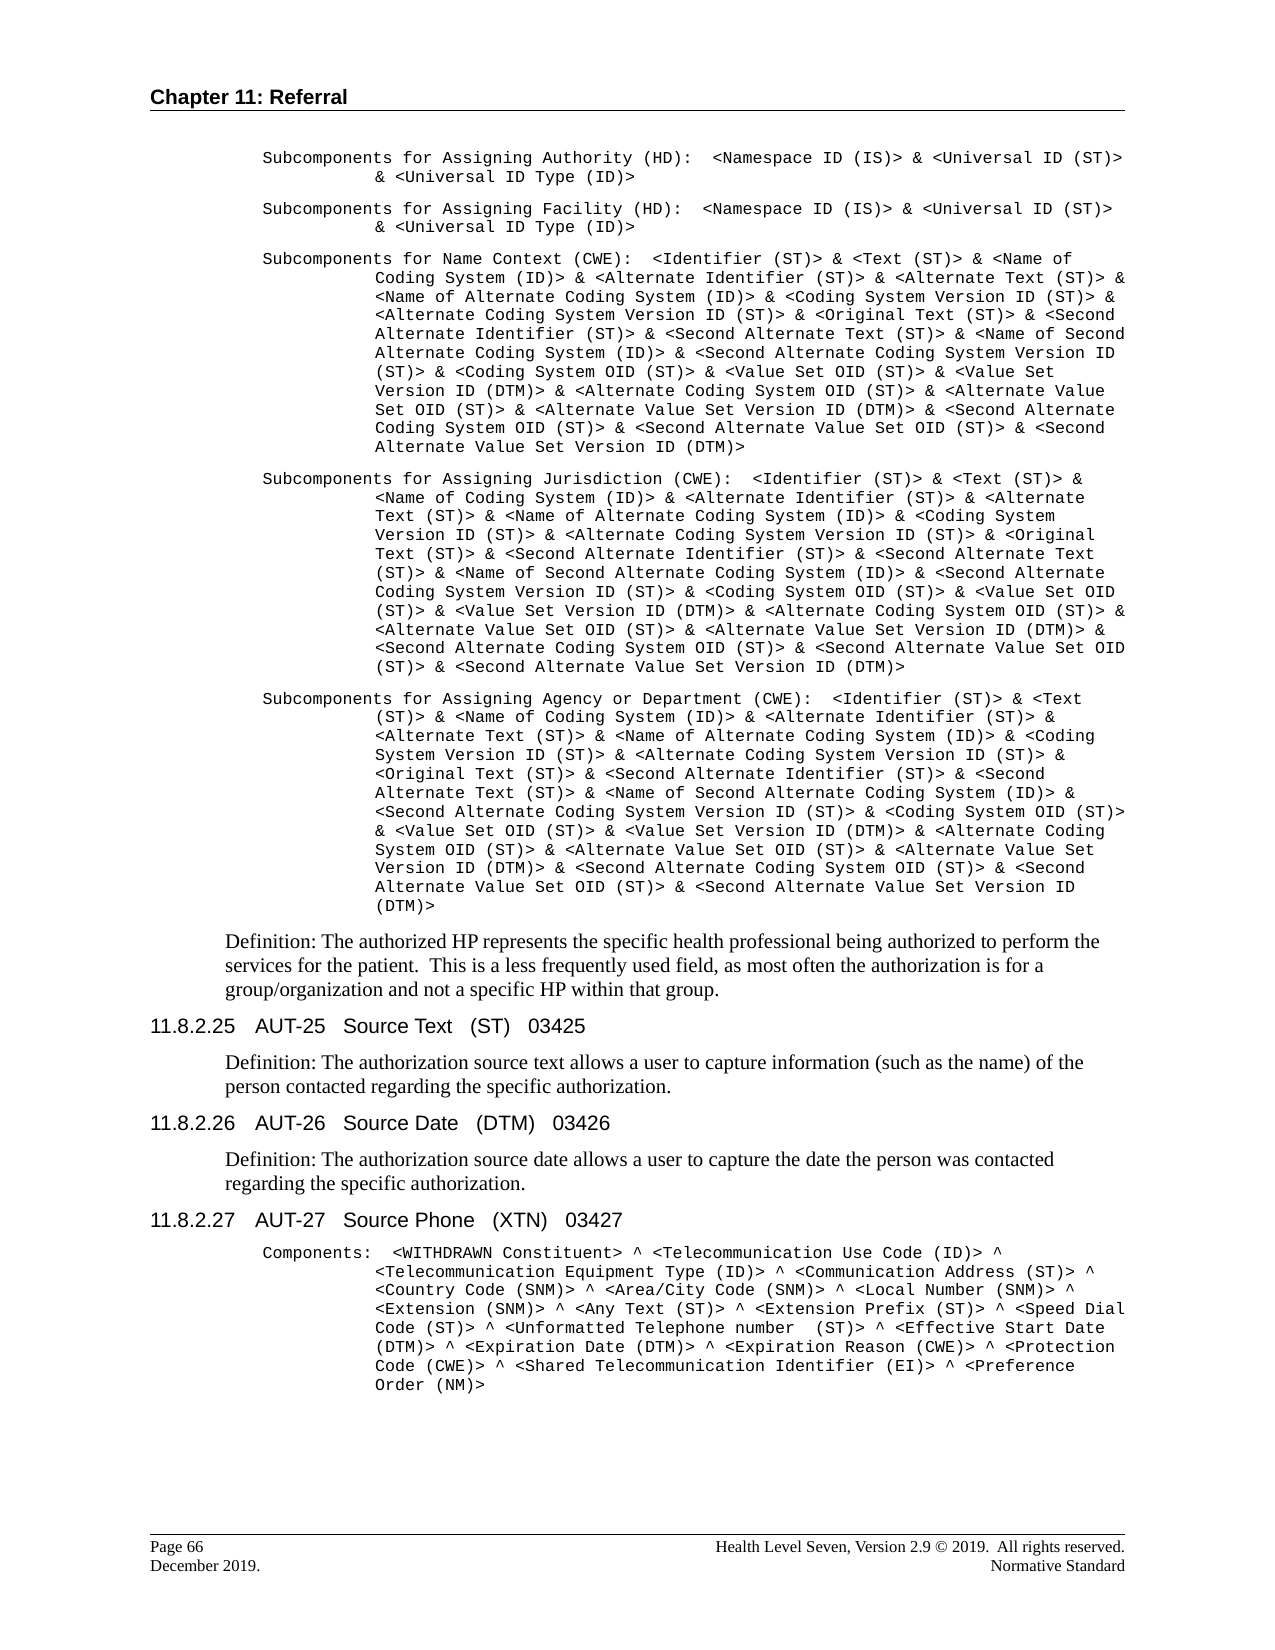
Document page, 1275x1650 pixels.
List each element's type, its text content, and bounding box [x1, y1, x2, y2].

text Subcomponents for Assigning Agency or Department (CWE): <Identifier (ST)> & <Text (ST)> & <Name of Coding System (ID)> & <Alternate Identifier (ST)> & <Alternate Text (ST)> & <Name of Alternate Coding System (ID)> & <Coding System Version ID (ST)> & <Alternate Coding System Version ID (ST)> & <Original Text (ST)> & <Second Alternate Identifier (ST)> & <Second Alternate Text (ST)> & <Name of Second Alternate Coding System (ID)> & <Second Alternate Coding System Version ID (ST)> & <Coding System OID (ST)> & <Value Set OID (ST)> & <Value Set Version ID (DTM)> & <Alternate Coding System OID (ST)> & <Alternate Value Set OID (ST)> & <Alternate Value Set Version ID (DTM)> & <Second Alternate Coding System OID (ST)> & <Second Alternate Value Set OID (ST)> & <Second Alternate Value Set Version ID (DTM)> [262, 690, 1125, 916]
text Definition: The authorized HP represents the specific health professional being authorized to perform the services for the patient. This is a less frequently used field, as most often the authorization is for a group/organization and not a specific HP within that group. [225, 929, 1125, 1001]
subtitle AUT-26 Source Date (DTM) 03426 [150, 1111, 1125, 1135]
text Definition: The authorization source text allows a user to capture information (such as the name) of the person contacted regarding the specific authorization. [225, 1050, 1125, 1098]
text Subcomponents for Assigning Facility (HD): <Namespace ID (IS)> & <Universal ID (ST)> & <Universal ID Type (ID)> [262, 200, 1125, 238]
text Definition: The authorization source date allows a user to capture the date the person was contacted regarding the specific authorization. [225, 1147, 1125, 1195]
text Subcomponents for Name Context (CWE): <Identifier (ST)> & <Text (ST)> & <Name of Coding System (ID)> & <Alternate Identifier (ST)> & <Alternate Text (ST)> & <Name of Alternate Coding System (ID)> & <Coding System Version ID (ST)> & <Alternate Coding System Version ID (ST)> & <Original Text (ST)> & <Second Alternate Identifier (ST)> & <Second Alternate Text (ST)> & <Name of Second Alternate Coding System (ID)> & <Second Alternate Coding System Version ID (ST)> & <Coding System OID (ST)> & <Value Set OID (ST)> & <Value Set Version ID (DTM)> & <Alternate Coding System OID (ST)> & <Alternate Value Set OID (ST)> & <Alternate Value Set Version ID (DTM)> & <Second Alternate Coding System OID (ST)> & <Second Alternate Value Set OID (ST)> & <Second Alternate Value Set Version ID (DTM)> [262, 250, 1125, 458]
text Subcomponents for Assigning Jurisdiction (CWE): <Identifier (ST)> & <Text (ST)> & <Name of Coding System (ID)> & <Alternate Identifier (ST)> & <Alternate Text (ST)> & <Name of Alternate Coding System (ID)> & <Coding System Version ID (ST)> & <Alternate Coding System Version ID (ST)> & <Original Text (ST)> & <Second Alternate Identifier (ST)> & <Second Alternate Text (ST)> & <Name of Second Alternate Coding System (ID)> & <Second Alternate Coding System Version ID (ST)> & <Coding System OID (ST)> & <Value Set OID (ST)> & <Value Set Version ID (DTM)> & <Alternate Coding System OID (ST)> & <Alternate Value Set OID (ST)> & <Alternate Value Set Version ID (DTM)> & <Second Alternate Coding System OID (ST)> & <Second Alternate Value Set OID (ST)> & <Second Alternate Value Set Version ID (DTM)> [262, 470, 1125, 678]
subtitle AUT-27 Source Phone (XTN) 03427 [150, 1208, 1125, 1232]
subtitle AUT-25 Source Text (ST) 03425 [150, 1014, 1125, 1038]
text Subcomponents for Assigning Authority (HD): <Namespace ID (IS)> & <Universal ID (ST)> & <Universal ID Type (ID)> [262, 150, 1125, 188]
text Components: <WITHDRAWN Constituent> ^ <Telecommunication Use Code (ID)> ^ <Telecommunication Equipment Type (ID)> ^ <Communication Address (ST)> ^ <Country Code (SNM)> ^ <Area/City Code (SNM)> ^ <Local Number (SNM)> ^ <Extension (SNM)> ^ <Any Text (ST)> ^ <Extension Prefix (ST)> ^ <Speed Dial Code (ST)> ^ <Unformatted Telephone number (ST)> ^ <Effective Start Date (DTM)> ^ <Expiration Date (DTM)> ^ <Expiration Reason (CWE)> ^ <Protection Code (CWE)> ^ <Shared Telecommunication Identifier (EI)> ^ <Preference Order (NM)> [262, 1244, 1125, 1395]
